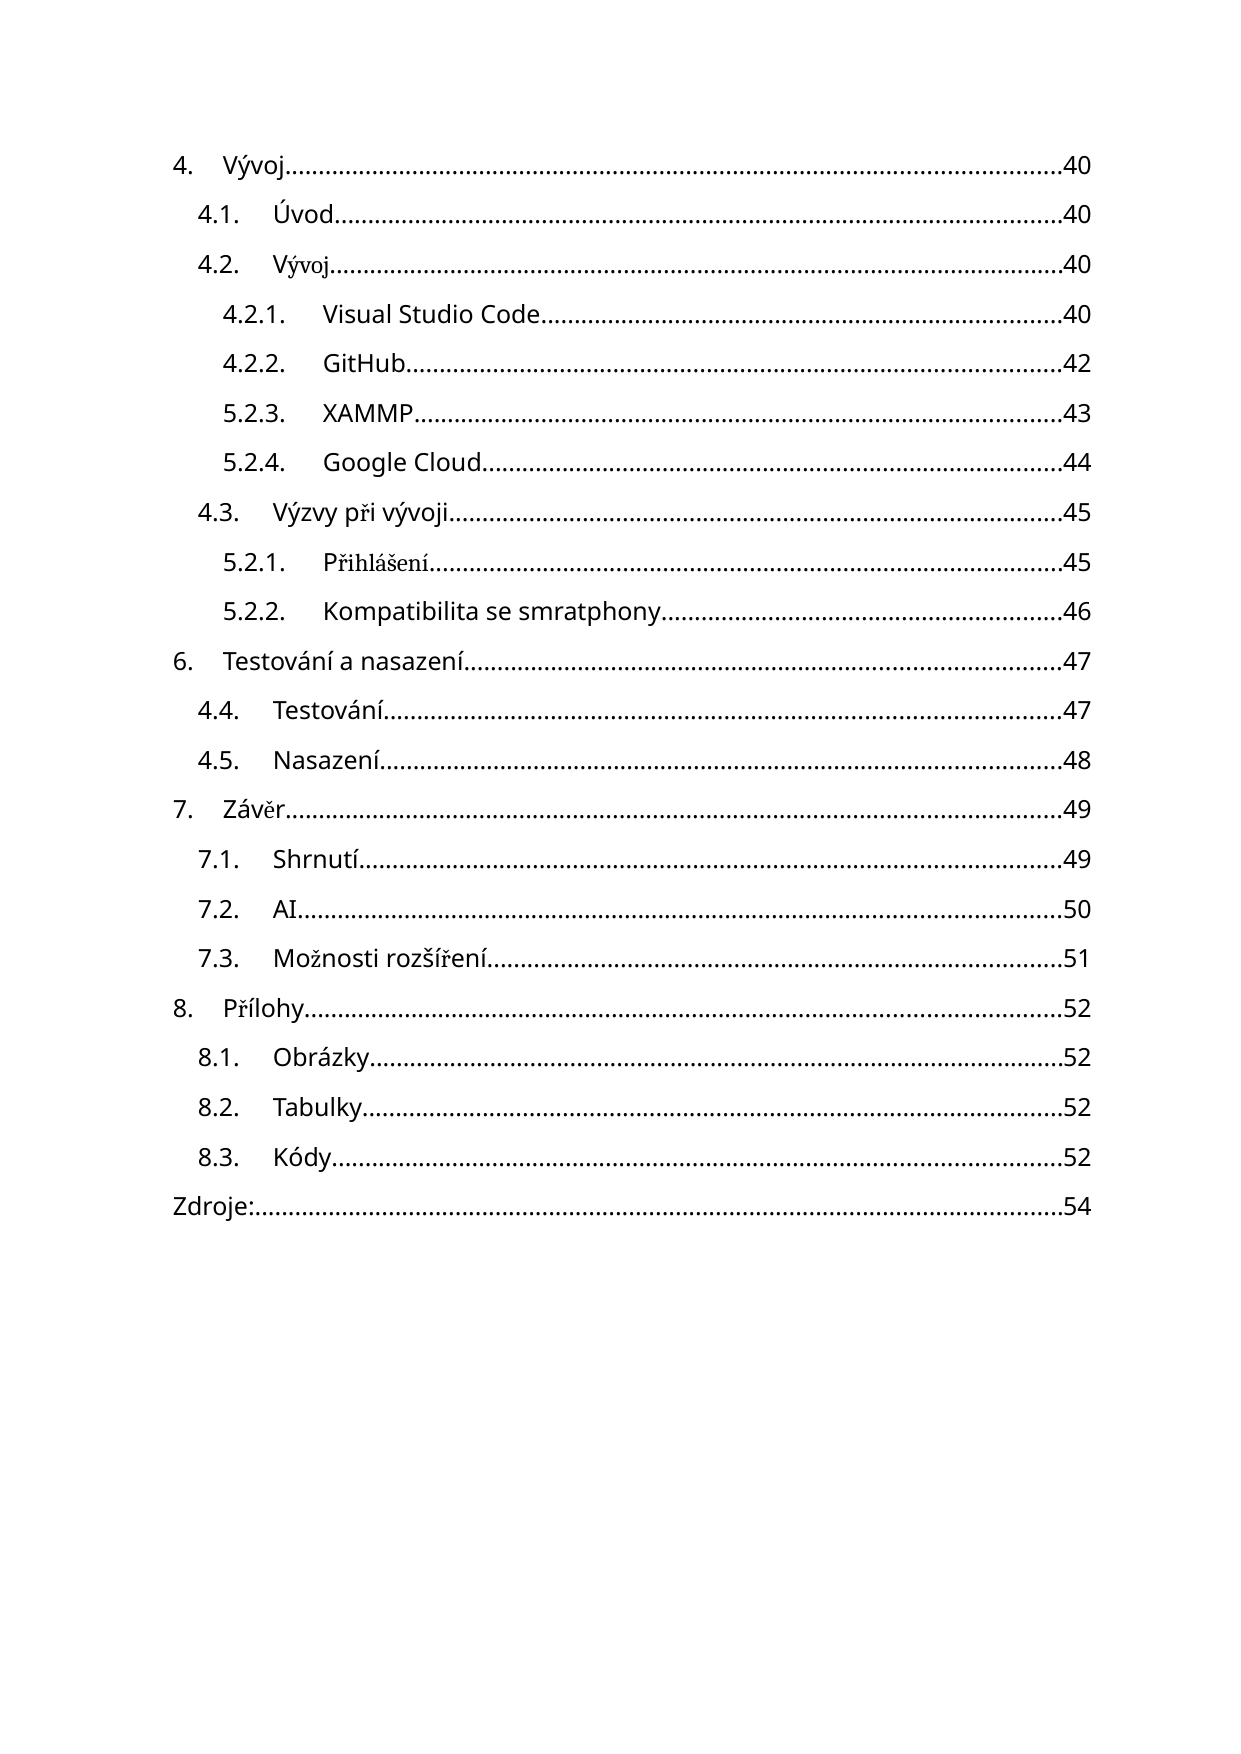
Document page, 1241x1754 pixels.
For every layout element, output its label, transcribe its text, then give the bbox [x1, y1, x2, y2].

text 4.5. Nasazení 48 [198, 743, 1093, 777]
text 5.2.2. Kompatibilita se smratphony 46 [223, 594, 1093, 628]
text 7.2. AI 50 [198, 891, 1093, 925]
text 4.4. Testování 47 [198, 693, 1093, 727]
text 4.2.1. Visual Studio Code 40 [223, 296, 1093, 330]
text 4.2. Vývoj 40 [198, 247, 1093, 281]
text 4.2.2. GitHub 42 [223, 346, 1093, 380]
text 7.3. Možnosti rozšíření 51 [198, 941, 1093, 975]
text 4.3. Výzvy při vývoji 45 [198, 495, 1093, 529]
text 4. Vývoj 40 [173, 148, 1093, 182]
text 8. Přílohy 52 [173, 991, 1093, 1024]
text 4.1. Úvod 40 [198, 197, 1093, 231]
text 6. Testování a nasazení 47 [173, 643, 1093, 677]
text 7. Závěr 49 [173, 792, 1093, 826]
text 8.1. Obrázky 52 [198, 1040, 1093, 1074]
text 5.2.4. Google Cloud 44 [223, 445, 1093, 479]
text 8.3. Kódy 52 [198, 1139, 1093, 1173]
text 5.2.1. Přihlášení 45 [223, 544, 1093, 578]
text 7.1. Shrnutí 49 [198, 842, 1093, 876]
text 8.2. Tabulky 52 [198, 1090, 1093, 1124]
text 5.2.3. XAMMP 43 [223, 396, 1093, 429]
text Zdroje: 54 [173, 1189, 1093, 1223]
